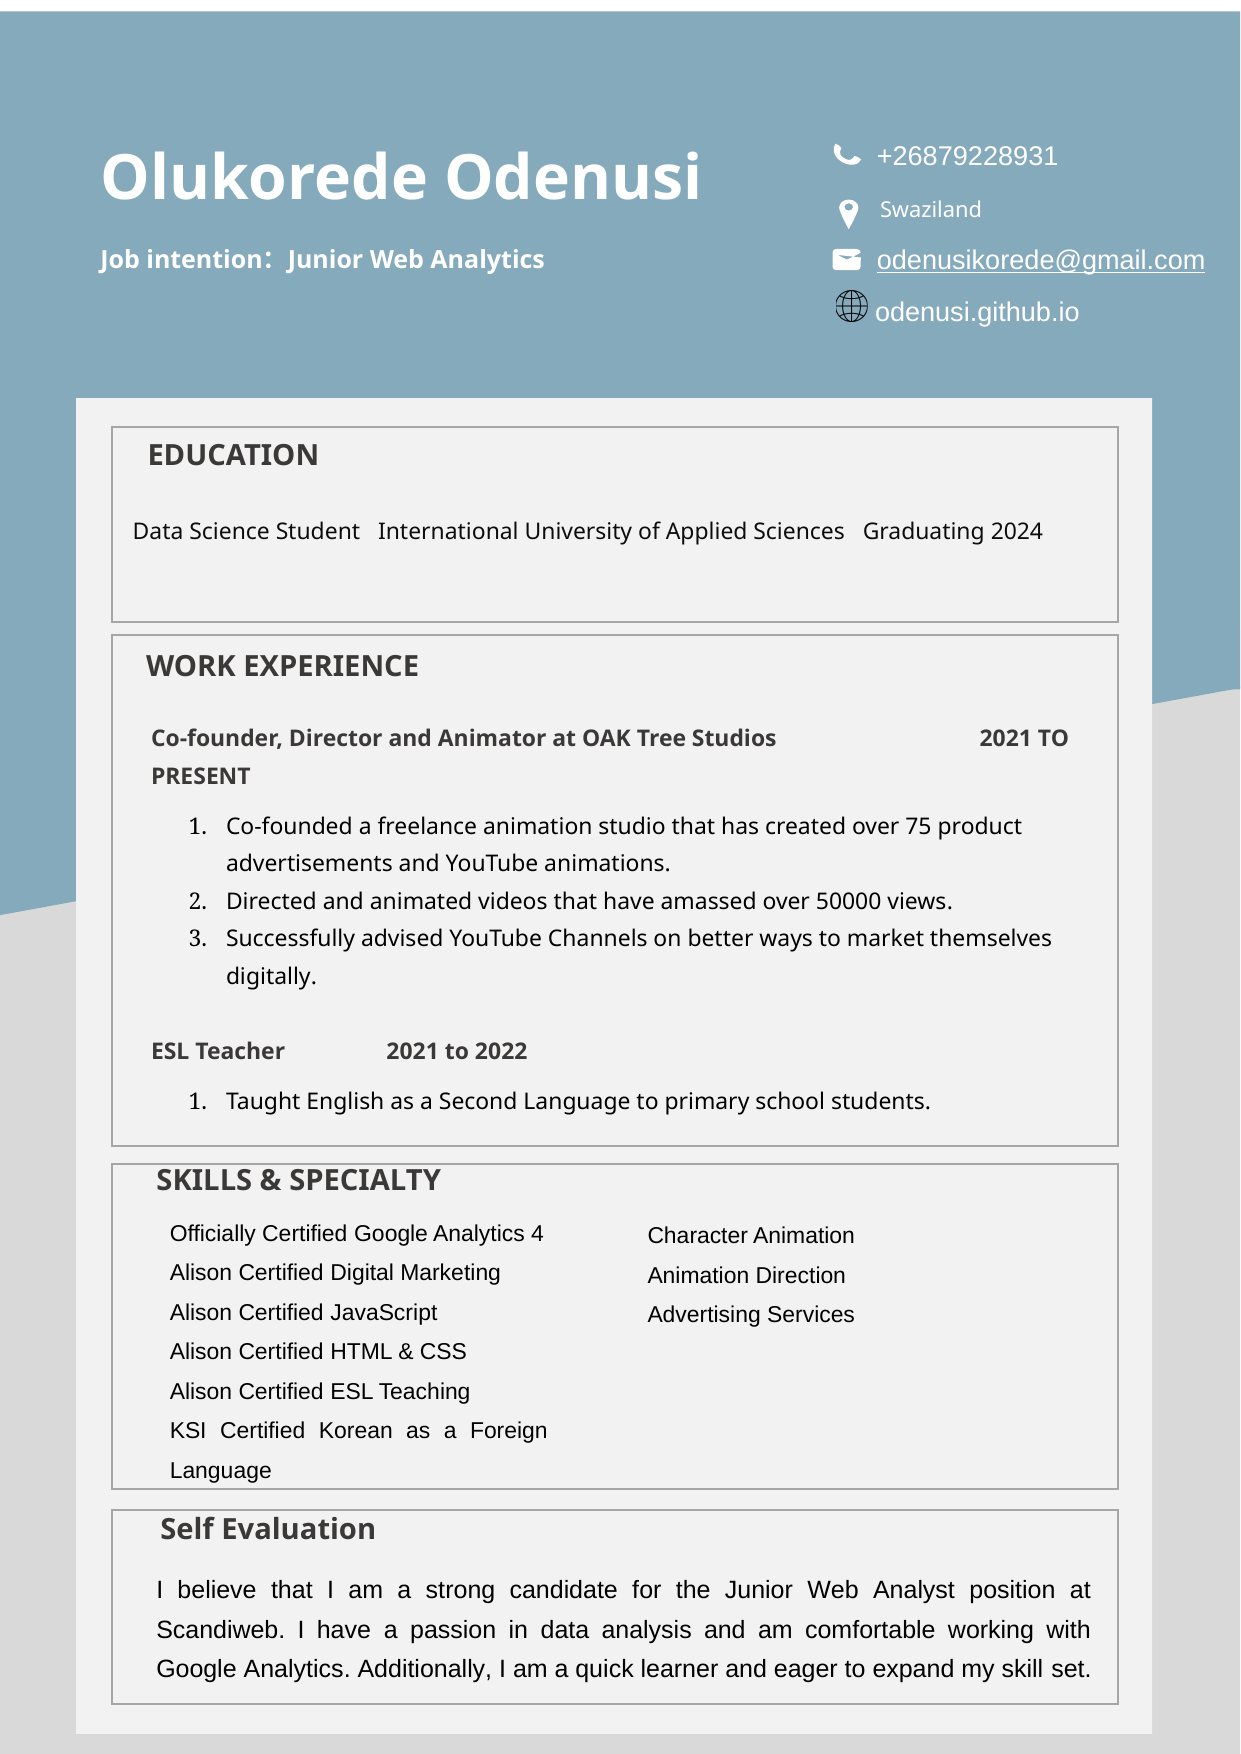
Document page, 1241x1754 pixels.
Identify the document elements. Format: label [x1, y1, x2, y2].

picture [836, 290, 868, 322]
